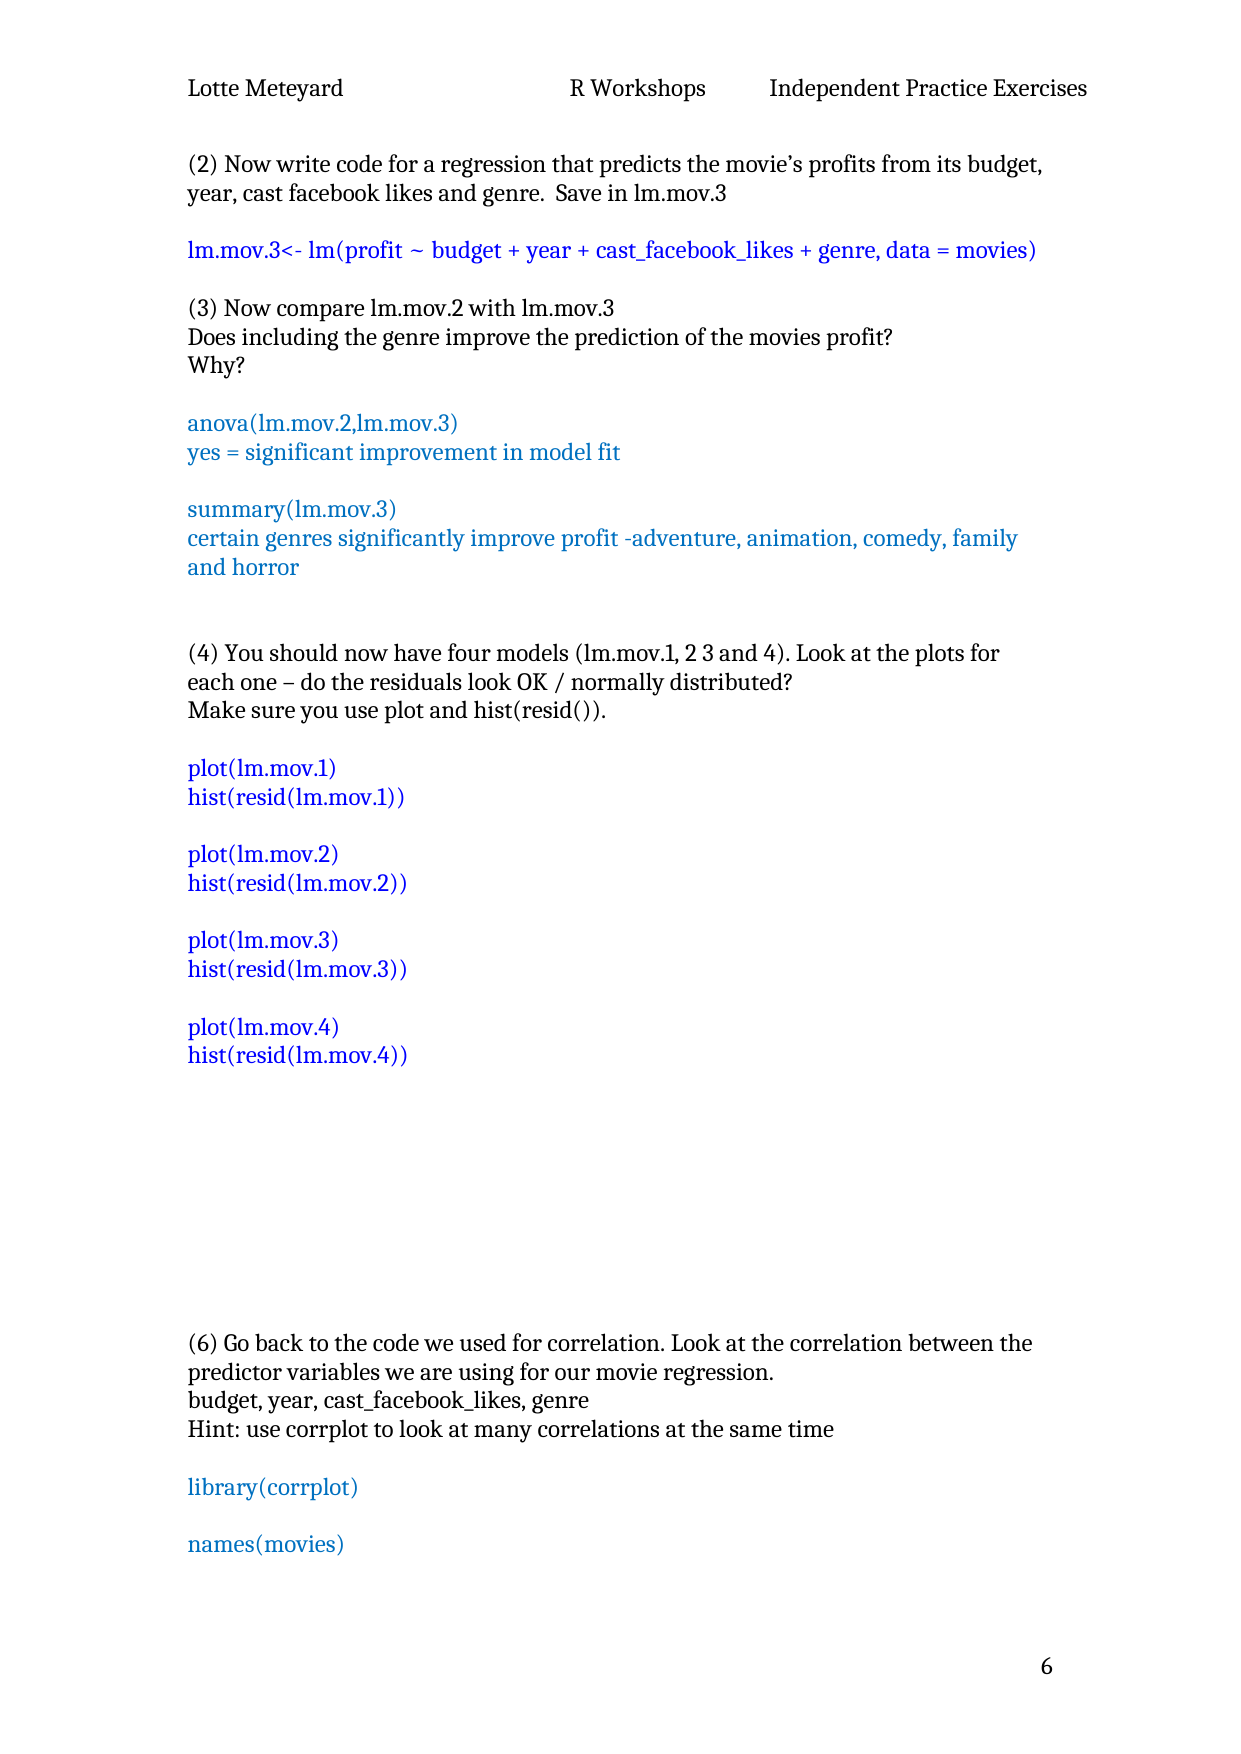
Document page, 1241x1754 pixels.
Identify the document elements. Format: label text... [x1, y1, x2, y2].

text lm.mov.3<- lm(profit ~ budget + year + cast_facebook_likes + genre, data = movies) [187, 207, 1053, 265]
text plot(lm.mov.4) hist(resid(lm.mov.4)) [187, 1012, 1053, 1070]
text plot(lm.mov.2) hist(resid(lm.mov.2)) [187, 840, 1053, 897]
text (3) Now compare lm.mov.2 with lm.mov.3 Does including the genre improve the prediction of the movies profit? [187, 294, 1053, 351]
text Why? [187, 351, 1053, 380]
text yes = significant improvement in model fit [187, 437, 1053, 466]
text names(movies) [187, 1530, 1053, 1559]
text plot(lm.mov.3) hist(resid(lm.mov.3)) [187, 926, 1053, 984]
text (6) Go back to the code we used for correlation. Look at the correlation between the predictor variables we are using for our movie regression. budget, year, cast_facebook_likes, genre Hint: use corrplot to look at many correlations at the same time library(corrplot) [187, 1329, 1053, 1501]
text anova(lm.mov.2,lm.mov.3) [187, 409, 1053, 437]
text (2) Now write code for a regression that predicts the movie’s profits from its budget, year, cast facebook likes and genre. Save in lm.mov.3 [187, 150, 1053, 207]
text summary(lm.mov.3) [187, 495, 1053, 524]
text (4) You should now have four models (lm.mov.1, 2 3 and 4). Look at the plots for each one – do the residuals look OK / normally distributed? Make sure you use plot and hist(resid()). plot(lm.mov.1) hist(resid(lm.mov.1)) [187, 639, 1053, 811]
text certain genres significantly improve profit -adventure, animation, comedy, family and horror [187, 524, 1053, 581]
